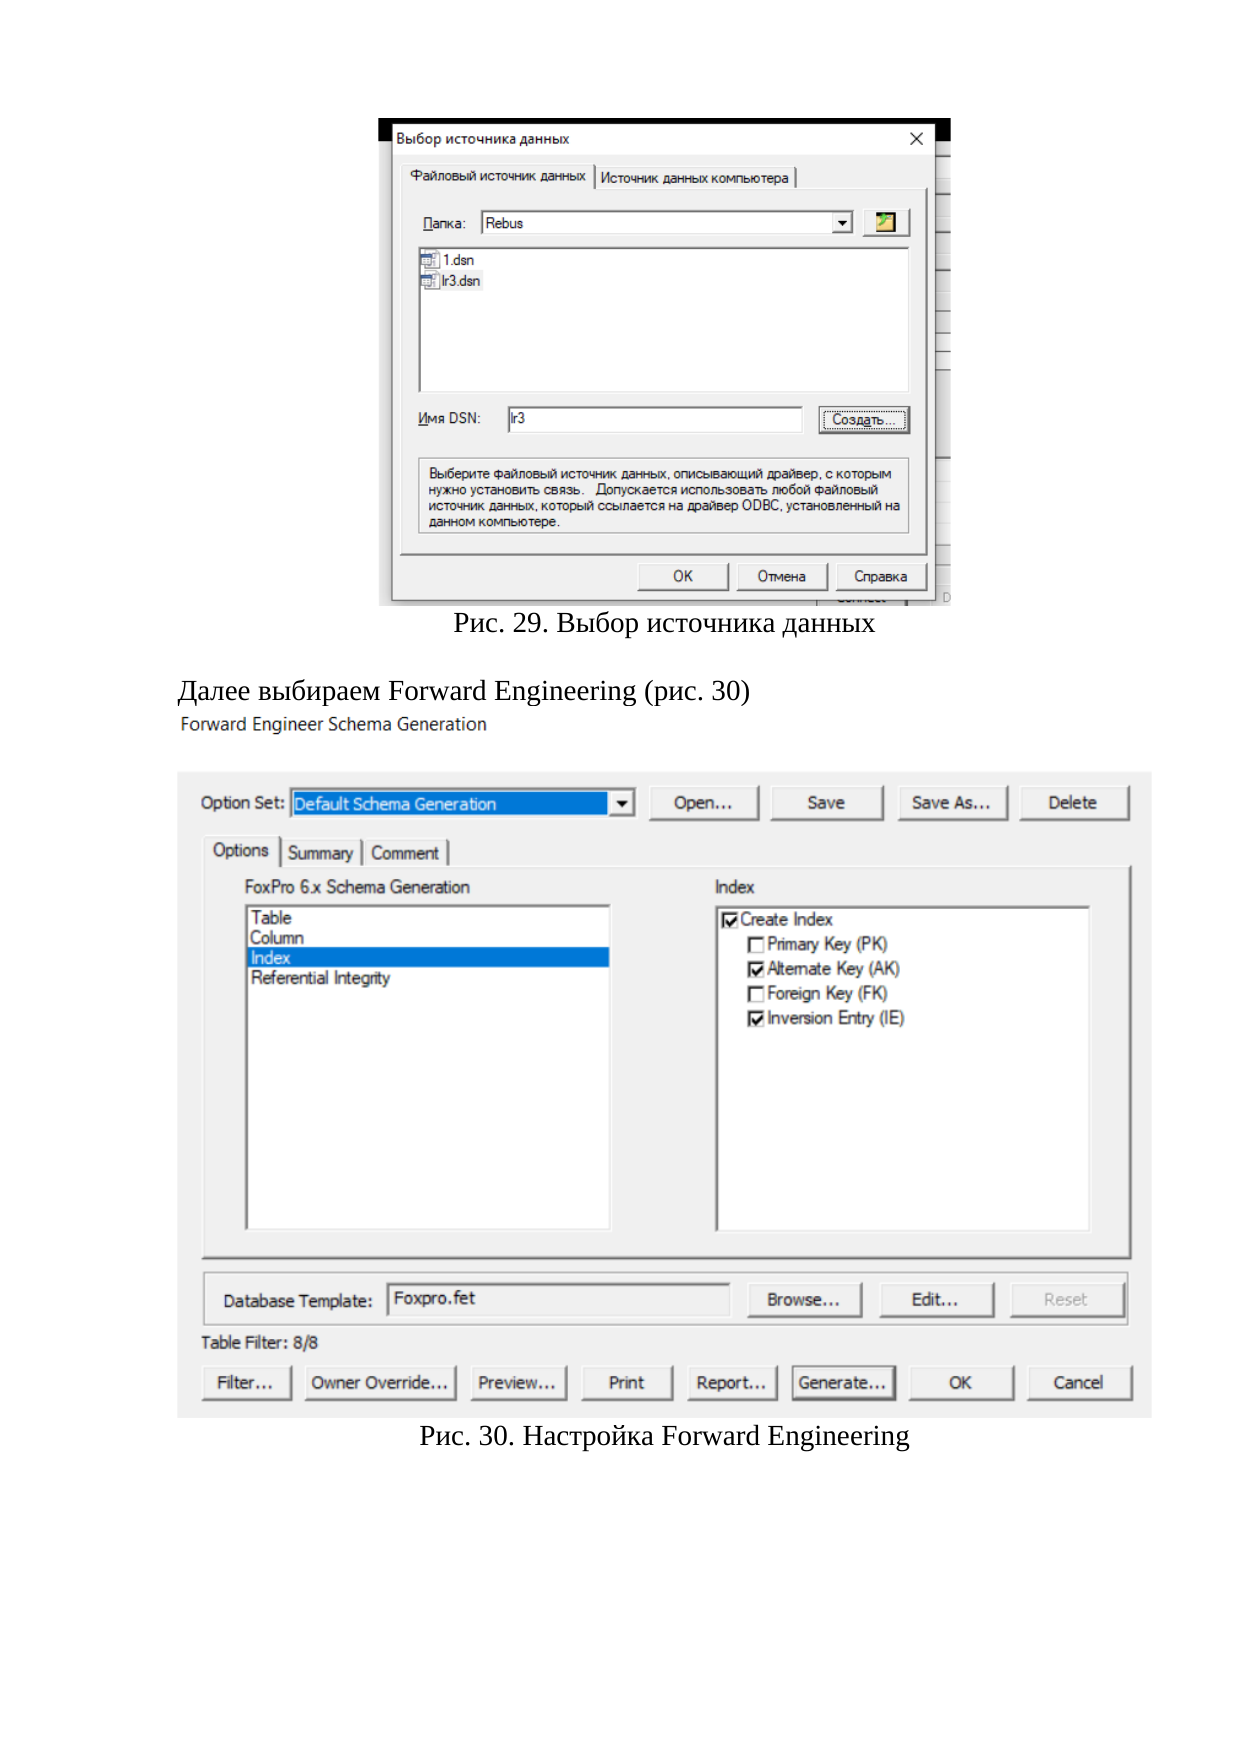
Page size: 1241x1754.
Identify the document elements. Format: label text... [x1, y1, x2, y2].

text Рис. 29. Выбор источника данных [177, 606, 1152, 639]
text Далее выбираем Forward Engineering (рис. 30) [177, 673, 1152, 706]
text Рис. 30. Настройка Forward Engineering [177, 1418, 1152, 1451]
picture [378, 118, 951, 606]
picture [177, 706, 1152, 1418]
